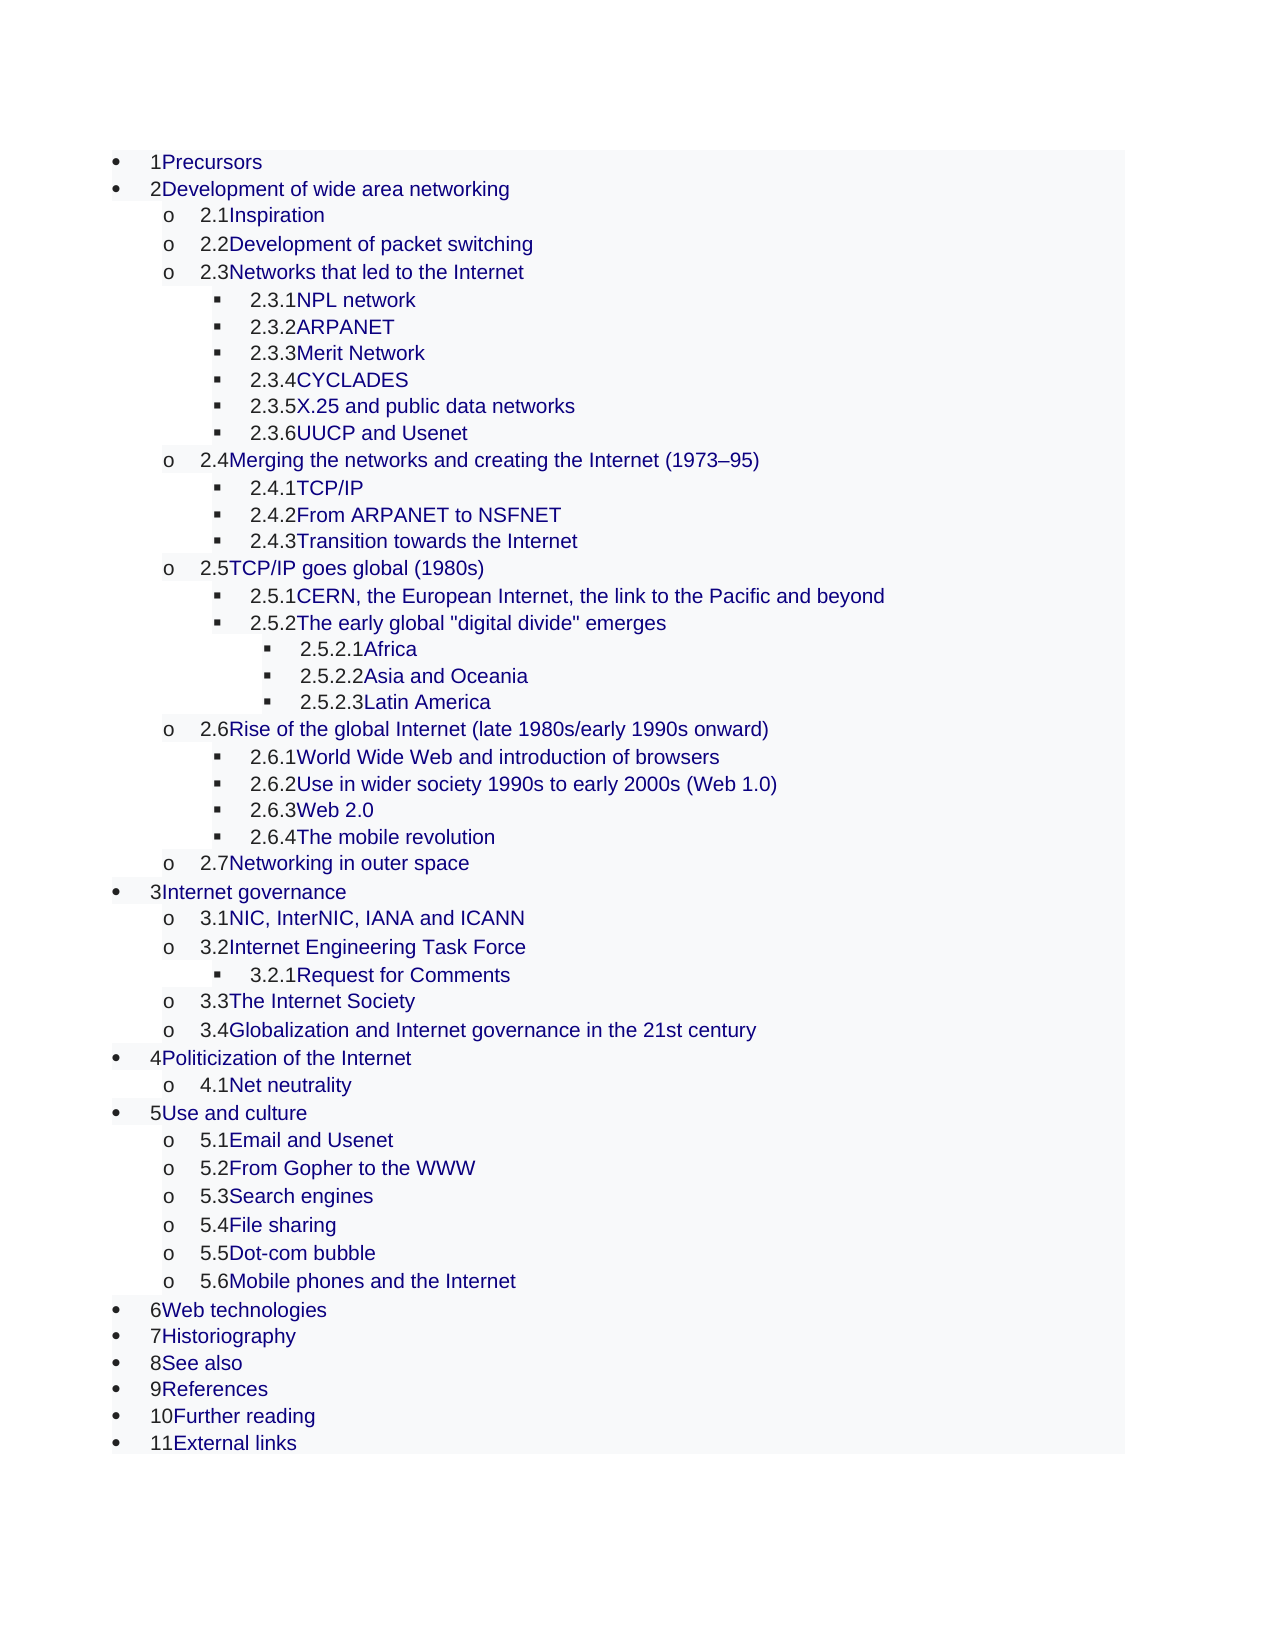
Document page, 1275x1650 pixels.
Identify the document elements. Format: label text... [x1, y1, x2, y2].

list 2.3.4CYCLADES [212, 368, 1125, 392]
list 5.3Search engines [162, 1184, 1125, 1210]
list 5.6Mobile phones and the Internet [162, 1269, 1125, 1295]
list 2.4Merging the networks and creating the Internet (1973–95) [162, 447, 1125, 473]
list 6Web technologies [112, 1297, 1125, 1322]
list 3.2Internet Engineering Task Force [162, 934, 1125, 960]
list 8See also [112, 1351, 1125, 1375]
list 3.1NIC, InterNIC, IANA and ICANN [162, 906, 1125, 932]
list 5.2From Gopher to the WWW [162, 1156, 1125, 1182]
list 2.3.6UUCP and Usenet [212, 421, 1125, 445]
list 2.4.3Transition towards the Internet [212, 529, 1125, 553]
list 2.5.2.2Asia and Oceania [262, 663, 1125, 688]
list 2.6Rise of the global Internet (late 1980s/early 1990s onward) [162, 717, 1125, 742]
list 2.3.3Merit Network [212, 341, 1125, 365]
list 2.6.4The mobile revolution [212, 825, 1125, 849]
list 7Historiography [112, 1324, 1125, 1348]
list 2.3.2ARPANET [212, 315, 1125, 339]
list 2Development of wide area networking [112, 177, 1125, 201]
list 2.6.1World Wide Web and introduction of browsers [212, 745, 1125, 769]
list 4Politicization of the Internet [112, 1046, 1125, 1070]
list 2.7Networking in outer space [162, 851, 1125, 877]
list 2.5.2.1Africa [262, 637, 1125, 661]
list 2.3.1NPL network [212, 288, 1125, 312]
list 5.4File sharing [162, 1212, 1125, 1238]
list 2.5.2.3Latin America [262, 690, 1125, 714]
list 5Use and culture [112, 1101, 1125, 1125]
list 2.5.1CERN, the European Internet, the link to the Pacific and beyond [212, 584, 1125, 608]
list 2.6.2Use in wider society 1990s to early 2000s (Web 1.0) [212, 772, 1125, 796]
list 3Internet governance [112, 879, 1125, 904]
list 4.1Net neutrality [162, 1073, 1125, 1098]
list 2.4.2From ARPANET to NSFNET [212, 502, 1125, 526]
list 2.3.5X.25 and public data networks [212, 394, 1125, 418]
list 11External links [112, 1430, 1125, 1454]
list 2.5.2The early global "digital divide" emerges [212, 610, 1125, 634]
list 2.6.3Web 2.0 [212, 798, 1125, 822]
list 3.3The Internet Society [162, 989, 1125, 1015]
list 1Precursors [112, 150, 1125, 174]
list 5.1Email and Usenet [162, 1127, 1125, 1153]
list 2.4.1TCP/IP [212, 476, 1125, 500]
list 9References [112, 1377, 1125, 1401]
list 10Further reading [112, 1404, 1125, 1428]
list 2.5TCP/IP goes global (1980s) [162, 556, 1125, 581]
list 2.1Inspiration [162, 203, 1125, 229]
list 5.5Dot-com bubble [162, 1241, 1125, 1267]
list 2.3Networks that led to the Internet [162, 260, 1125, 286]
list 2.2Development of packet switching [162, 231, 1125, 257]
list 3.4Globalization and Internet governance in the 21st century [162, 1018, 1125, 1043]
list 3.2.1Request for Comments [212, 963, 1125, 987]
